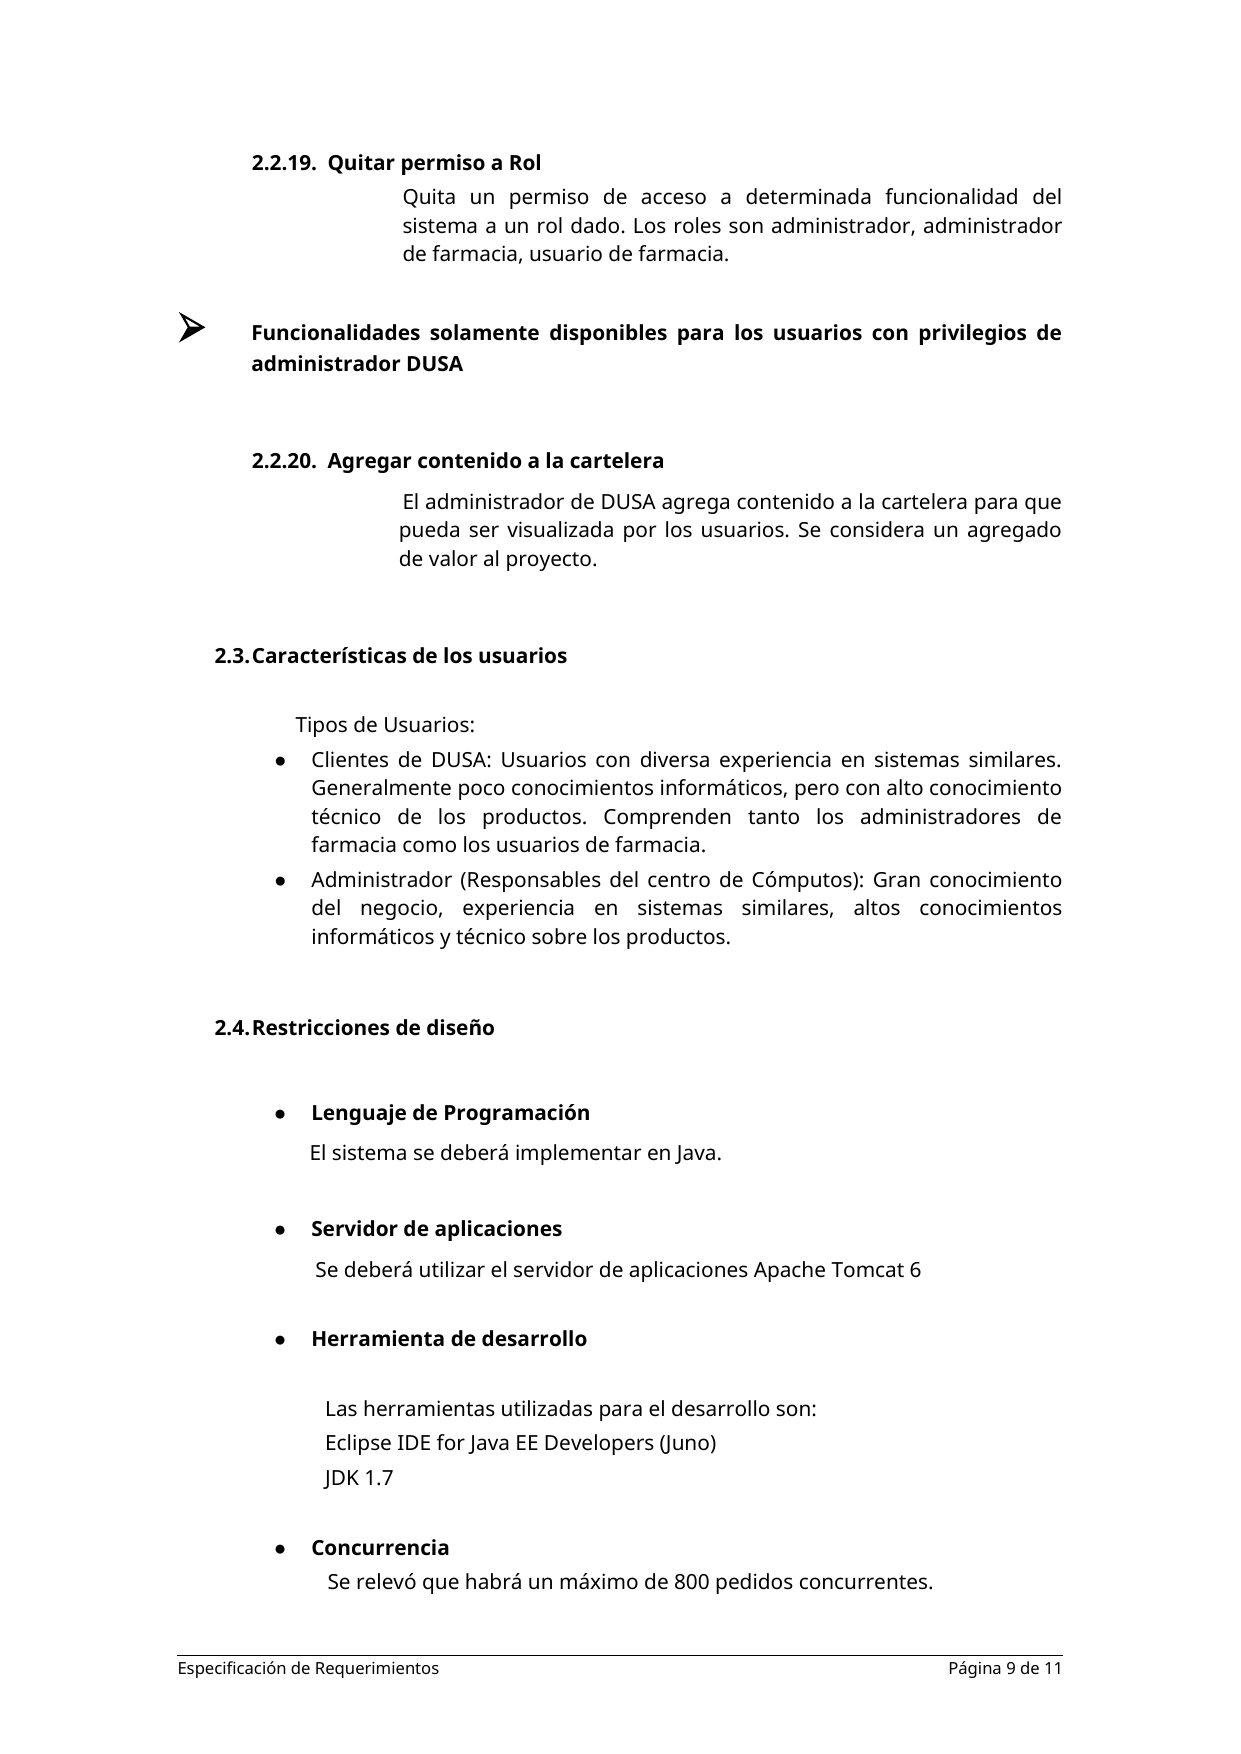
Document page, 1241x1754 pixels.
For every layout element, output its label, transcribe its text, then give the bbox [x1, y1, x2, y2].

list Clientes de DUSA: Usuarios con diversa experiencia en sistemas similares. Generalmente poco conocimientos informáticos, pero con alto conocimiento técnico de los productos. Comprenden tanto los administradores de farmacia como los usuarios de farmacia. [274, 745, 1063, 859]
subtitle Características de los usuarios [214, 641, 1063, 669]
text Eclipse IDE for Java EE Developers (Juno) [325, 1428, 1063, 1457]
text Tipos de Usuarios: [295, 710, 1063, 739]
list Herramienta de desarrollo [274, 1324, 1063, 1353]
text Las herramientas utilizadas para el desarrollo son: [325, 1394, 1063, 1422]
text Quita un permiso de acceso a determinada funcionalidad del sistema a un rol dado. Los roles son administrador, administrador de farmacia, usuario de farmacia. [402, 182, 1063, 268]
text El sistema se deberá implementar en Java. [295, 1138, 1063, 1167]
list Administrador (Responsables del centro de Cómputos): Gran conocimiento del negocio, experiencia en sistemas similares, altos conocimientos informáticos y técnico sobre los productos. [274, 865, 1063, 950]
subtitle Restricciones de diseño [214, 1013, 1063, 1041]
text El administrador de DUSA agrega contenido a la cartelera para que pueda ser visualizada por los usuarios. Se considera un agregado de valor al proyecto. [399, 487, 1063, 572]
text Se relevó que habrá un máximo de 800 pedidos concurrentes. [327, 1567, 1063, 1596]
subtitle Quitar permiso a Rol [252, 148, 1063, 176]
list Lenguaje de Programación [274, 1098, 1063, 1126]
list Funcionalidades solamente disponibles para los usuarios con privilegios de administrador DUSA [177, 315, 1063, 377]
list Servidor de aplicaciones [274, 1214, 1063, 1243]
text Se deberá utilizar el servidor de aplicaciones Apache Tomcat 6 [295, 1255, 1063, 1283]
subtitle Agregar contenido a la cartelera [252, 446, 1063, 474]
list Concurrencia [274, 1533, 1063, 1561]
text JDK 1.7 [325, 1463, 1063, 1492]
